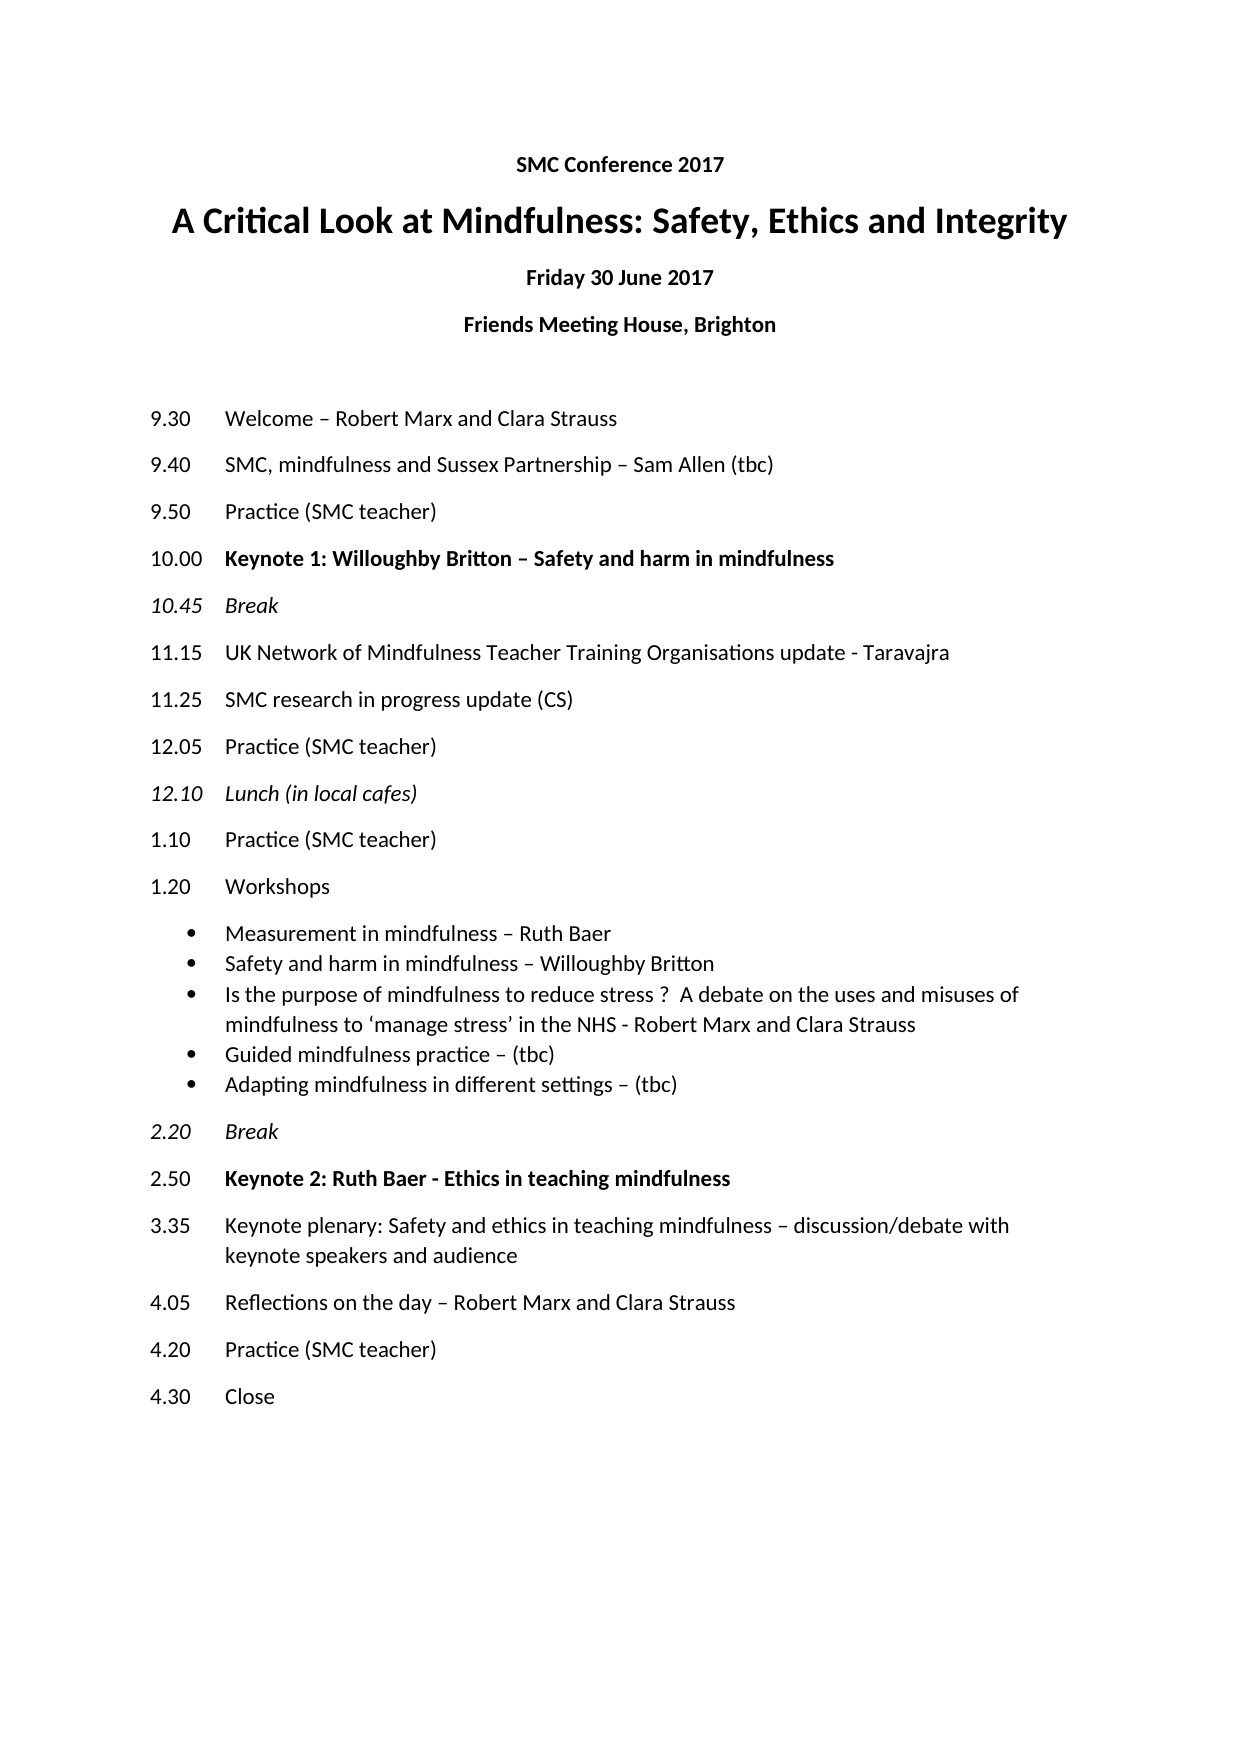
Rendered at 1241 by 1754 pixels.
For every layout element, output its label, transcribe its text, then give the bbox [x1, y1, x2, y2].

list Is the purpose of mindfulness to reduce stress ? A debate on the uses and misuses of mindfulness to ‘manage stress’ in the NHS - Robert Marx and Clara Strauss [187, 980, 1090, 1038]
text 4.20 Practice (SMC teacher) [150, 1335, 1090, 1363]
text Friends Meeting House, Brighton [150, 310, 1090, 338]
text 12.05 Practice (SMC teacher) [150, 732, 1090, 760]
text 9.40 SMC, mindfulness and Sussex Partnership – Sam Allen (tbc) [150, 451, 1090, 478]
list Guided mindfulness practice – (tbc) [187, 1040, 1090, 1068]
list Adapting mindfulness in different settings – (tbc) [187, 1070, 1090, 1098]
text 10.45 Break [150, 591, 1090, 619]
text 4.30 Close [150, 1382, 1090, 1410]
text 11.15 UK Network of Mindfulness Teacher Training Organisations update - Taravajra [150, 638, 1090, 666]
text 3.35 Keynote plenary: Safety and ethics in teaching mindfulness – discussion/debate with keynote speakers and audience [150, 1211, 1090, 1269]
text 1.20 Workshops [150, 872, 1090, 900]
text 12.10 Lunch (in local cafes) [150, 779, 1090, 807]
text 11.25 SMC research in progress update (CS) [150, 685, 1090, 713]
text 9.50 Practice (SMC teacher) [150, 497, 1090, 525]
text SMC Conference 2017 [150, 150, 1090, 178]
list Safety and harm in mindfulness – Willoughby Britton [187, 949, 1090, 977]
text Friday 30 June 2017 [150, 263, 1090, 291]
text 2.20 Break [150, 1117, 1090, 1145]
text 9.30 Welcome – Robert Marx and Clara Strauss [150, 404, 1090, 432]
text 1.10 Practice (SMC teacher) [150, 826, 1090, 853]
list Measurement in mindfulness – Ruth Baer [187, 919, 1090, 947]
text 10.00 Keynote 1: Willoughby Britton – Safety and harm in mindfulness [150, 544, 1090, 572]
text 2.50 Keynote 2: Ruth Baer - Ethics in teaching mindfulness [150, 1164, 1090, 1192]
text A Critical Look at Mindfulness: Safety, Ethics and Integrity [150, 197, 1090, 243]
text 4.05 Reflections on the day – Robert Marx and Clara Strauss [150, 1288, 1090, 1316]
